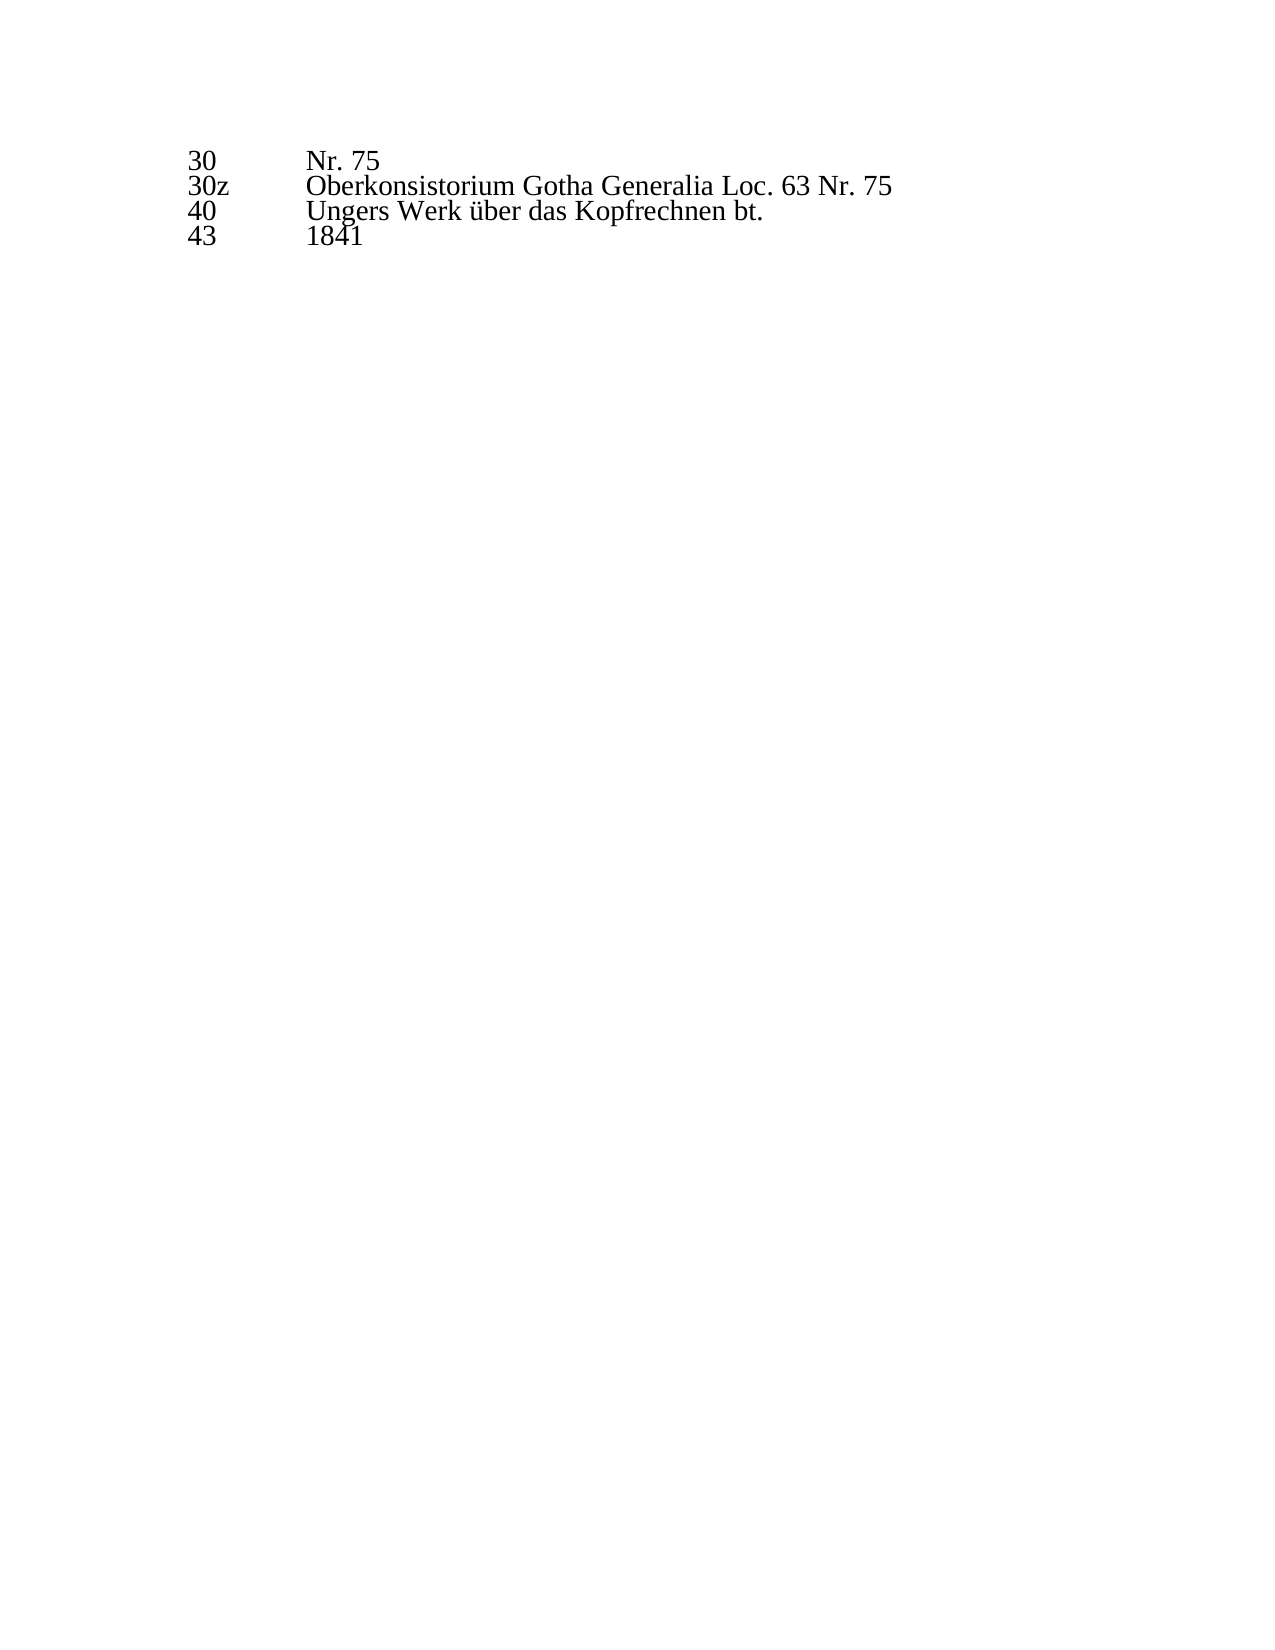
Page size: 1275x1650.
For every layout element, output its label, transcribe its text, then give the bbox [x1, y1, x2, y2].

text 40 p[1{Unger}s Werk 7{<Verfasser eines Werkes >über das Kopfrechnen}]p bt. [187, 200, 1087, 225]
text 43 1841 [187, 225, 1087, 250]
text 30z Oberkonsistorium Gotha Generalia Loc. 63 Nr. 75 [187, 175, 1087, 200]
text 30 Nr. 75 [187, 150, 1087, 175]
